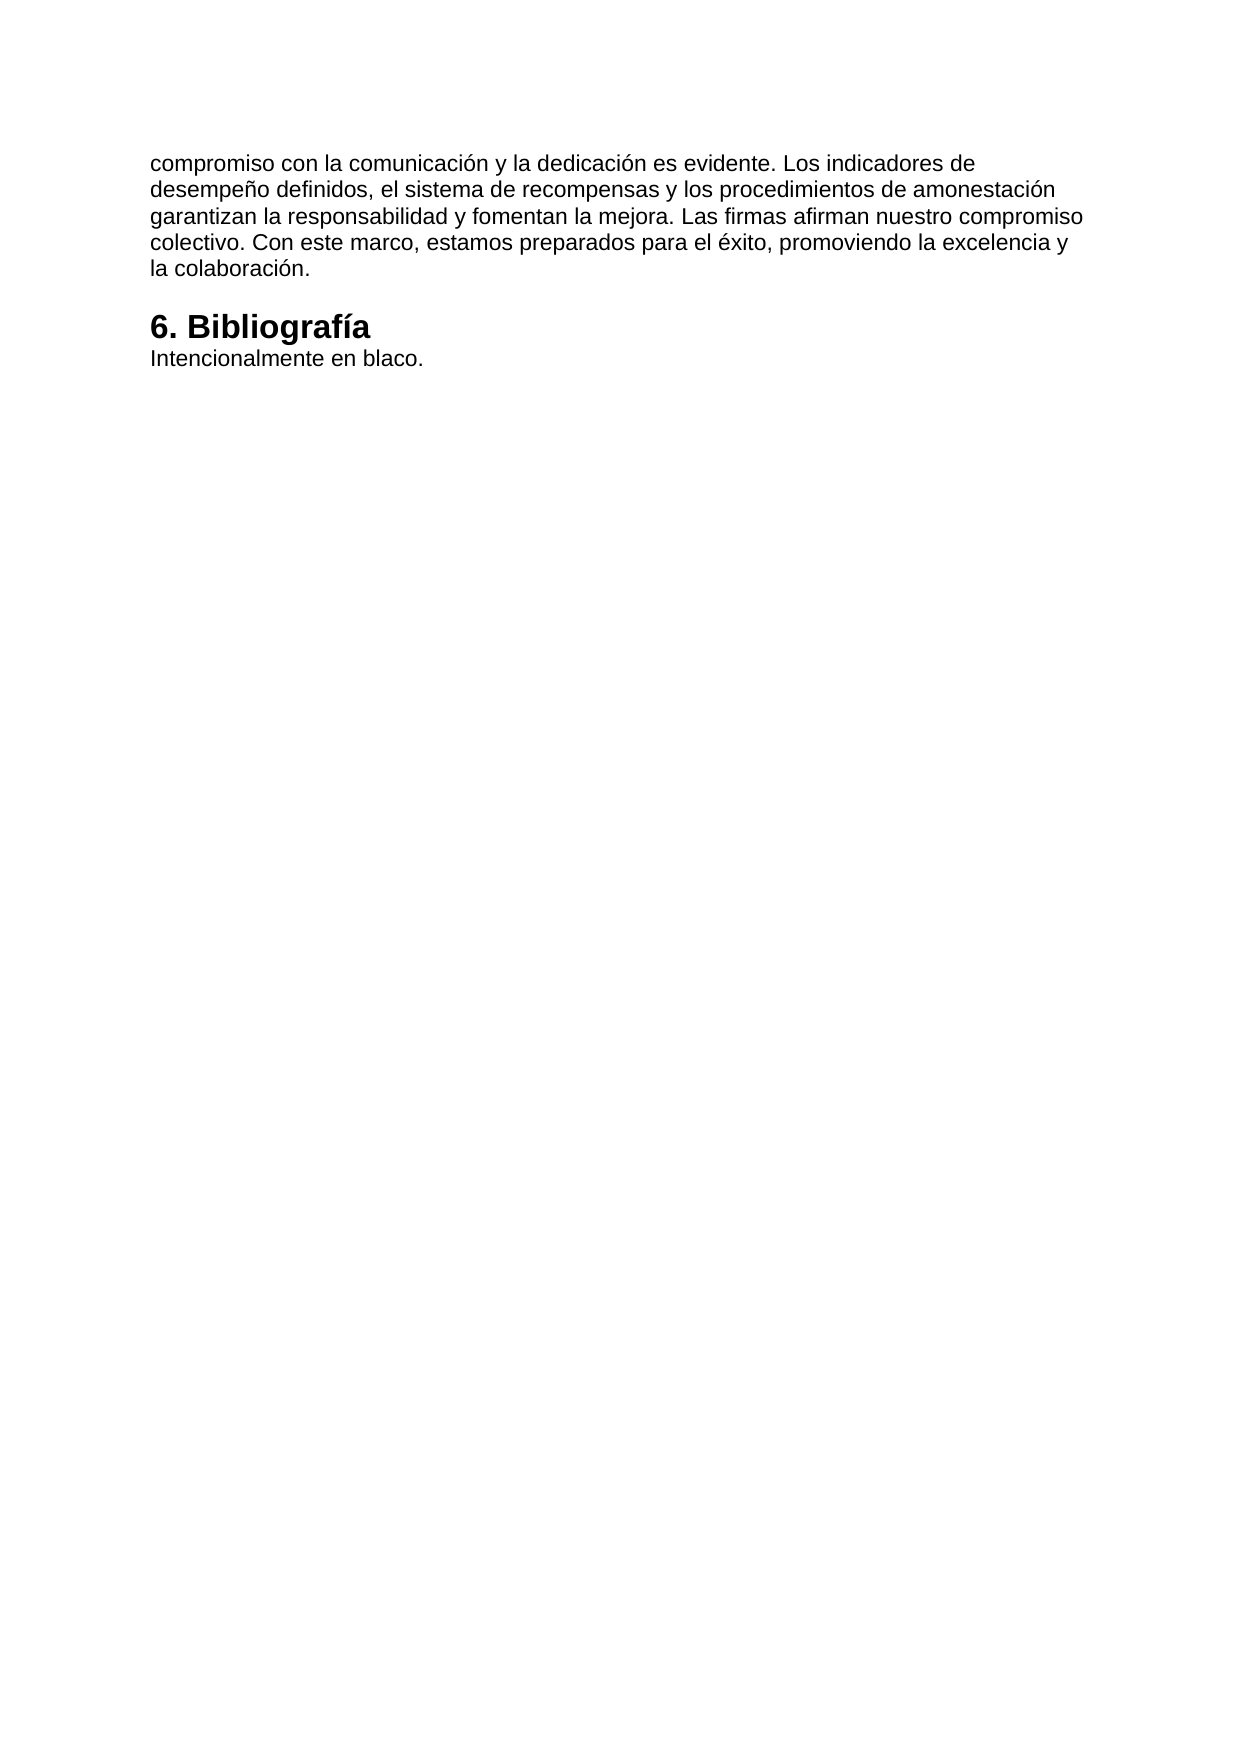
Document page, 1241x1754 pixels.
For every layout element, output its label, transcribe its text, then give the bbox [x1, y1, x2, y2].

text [150, 150, 1090, 282]
text 6. Bibliografía [150, 307, 1090, 345]
text Intencionalmente en blaco. [150, 345, 1090, 372]
